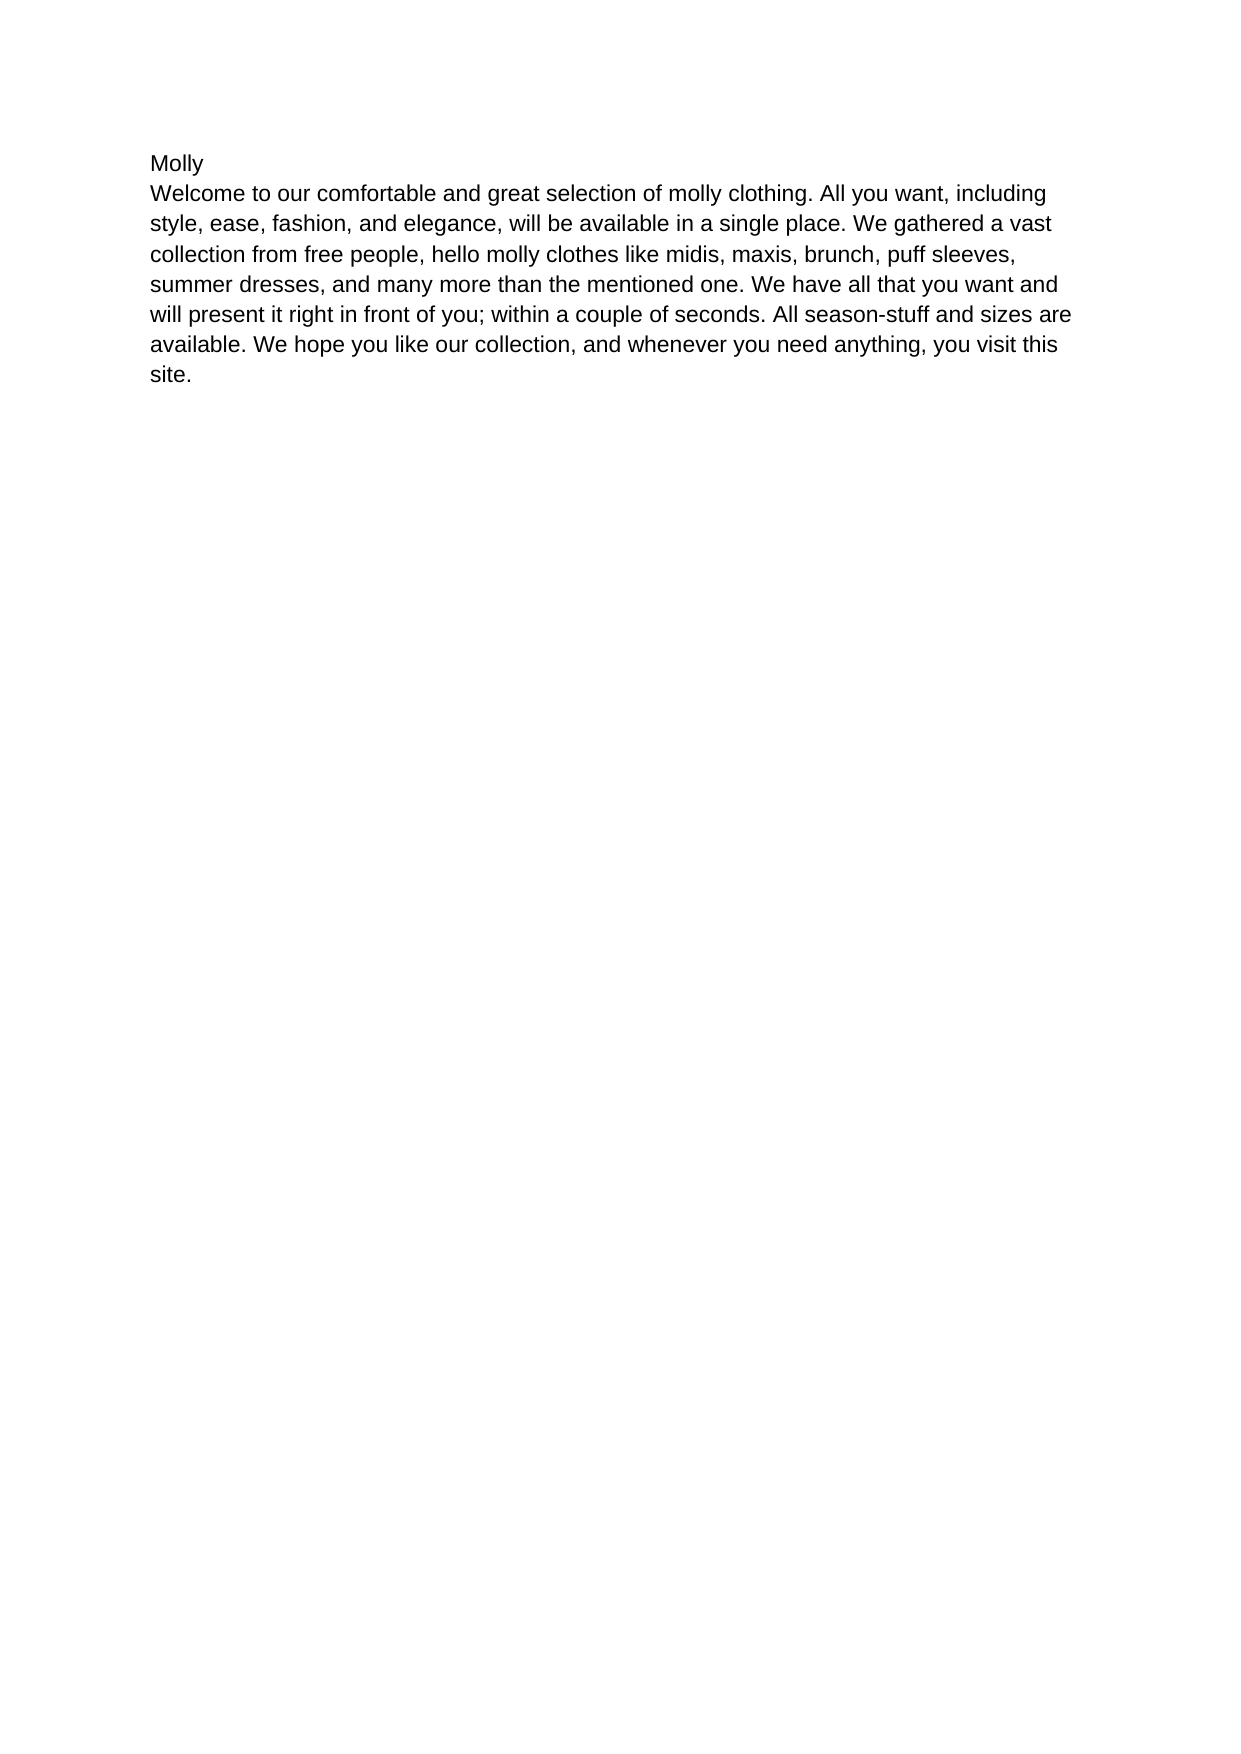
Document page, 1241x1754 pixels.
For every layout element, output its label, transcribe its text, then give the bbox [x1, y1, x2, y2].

text Molly [150, 150, 1090, 176]
text Welcome to our comfortable and great selection of molly clothing. All you want, including style, ease, fashion, and elegance, will be available in a single place. We gathered a vast collection from free people, hello molly clothes like midis, maxis, brunch, puff sleeves, summer dresses, and many more than the mentioned one. We have all that you want and will present it right in front of you; within a couple of seconds. All season-stuff and sizes are available. We hope you like our collection, and whenever you need anything, you visit this site. [150, 180, 1090, 388]
